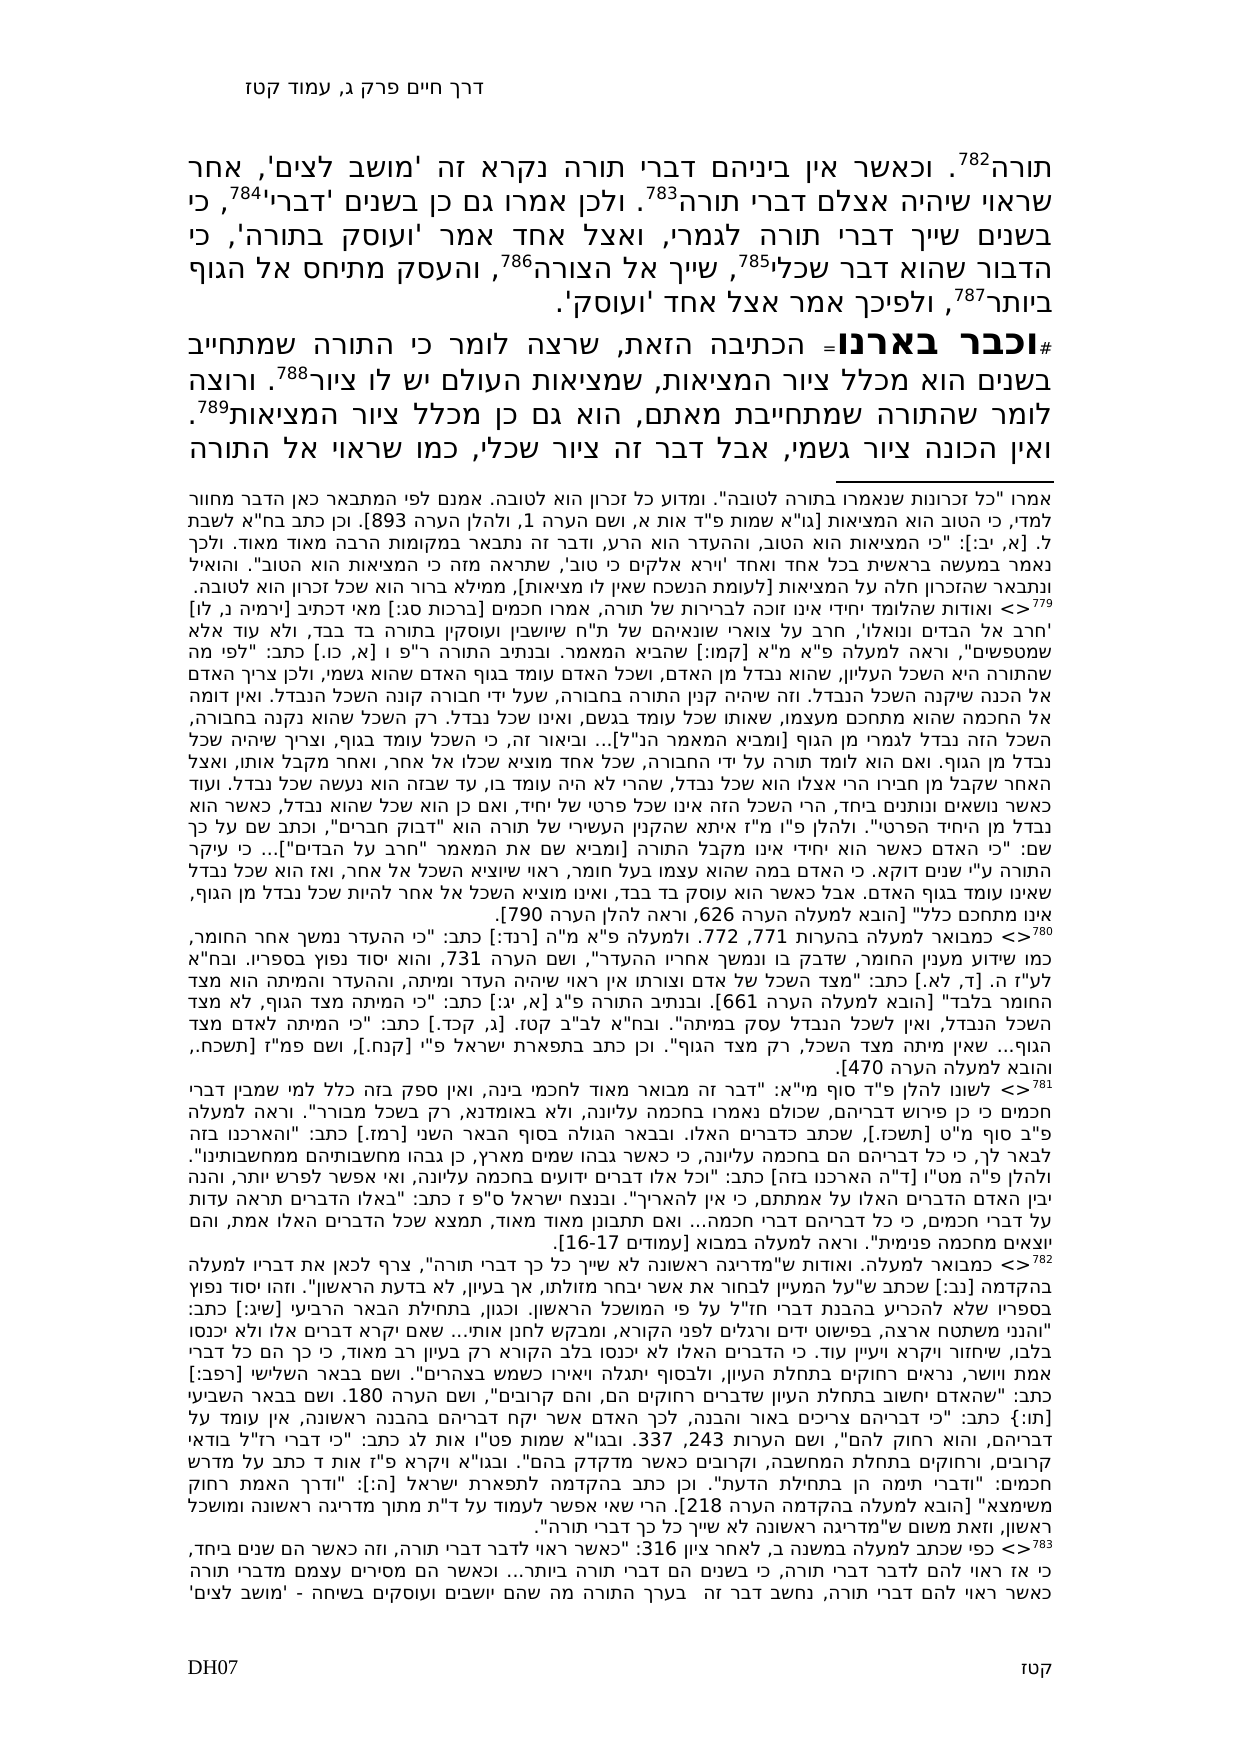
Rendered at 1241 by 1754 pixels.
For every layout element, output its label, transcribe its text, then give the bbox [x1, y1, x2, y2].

text #וכבר בארנו= הכתיבה הזאת, שרצה לומר כי התורה שמתחייב בשנים הוא מכלל ציור המציאות, שמציאות העולם יש לו ציור. ורוצה לומר שהתורה שמתחייבת מאתם, הוא גם כן מכלל ציור המציאות. ואין הכונה ציור גשמי, אבל דבר זה ציור שכלי, כמו שראוי אל התורה השכלית. וכל ענין זה מורה כי התורה בשנים*, שהוא שכל גמור, אשר השכל יש לו ציור שכלי. וכל אלו הדברים הם דברים ברורים למי שמבין דברי חכמה, אין ספק בהם. [187, 320, 1053, 465]
text #ולפיכך אמר= למעלה (משנה ב) 'שנים שיושבין ואין ביניהם דברי תורה שהוא מושב לצים'. כי ראוי שיהיו אצל שנים דברי תורה, כאשר הם שנים כי הם כנגד מדריגת* הצורה, שהיא מדריגה שניה, ששייך במדריגה זאת התורה ביותר. לא כאשר הוא אחד, כי האחד הוא כנגד המדריגה חמרית, היא מדריגה ראשונה, אשר לא שייך שם כל כך דברי תורה. וכאשר אין ביניהם דברי תורה נקרא זה 'מושב לצים', אחר שראוי שיהיה אצלם דברי תורה. ולכן אמרו גם כן בשנים 'דברי', כי בשנים שייך דברי תורה לגמרי, ואצל אחד אמר 'ועוסק בתורה', כי הדבור שהוא דבר שכלי, שייך אל הצורה, והעסק מתיחס אל הגוף ביותר, ולפיכך אמר אצל אחד 'ועוסק'. [187, 150, 1053, 320]
